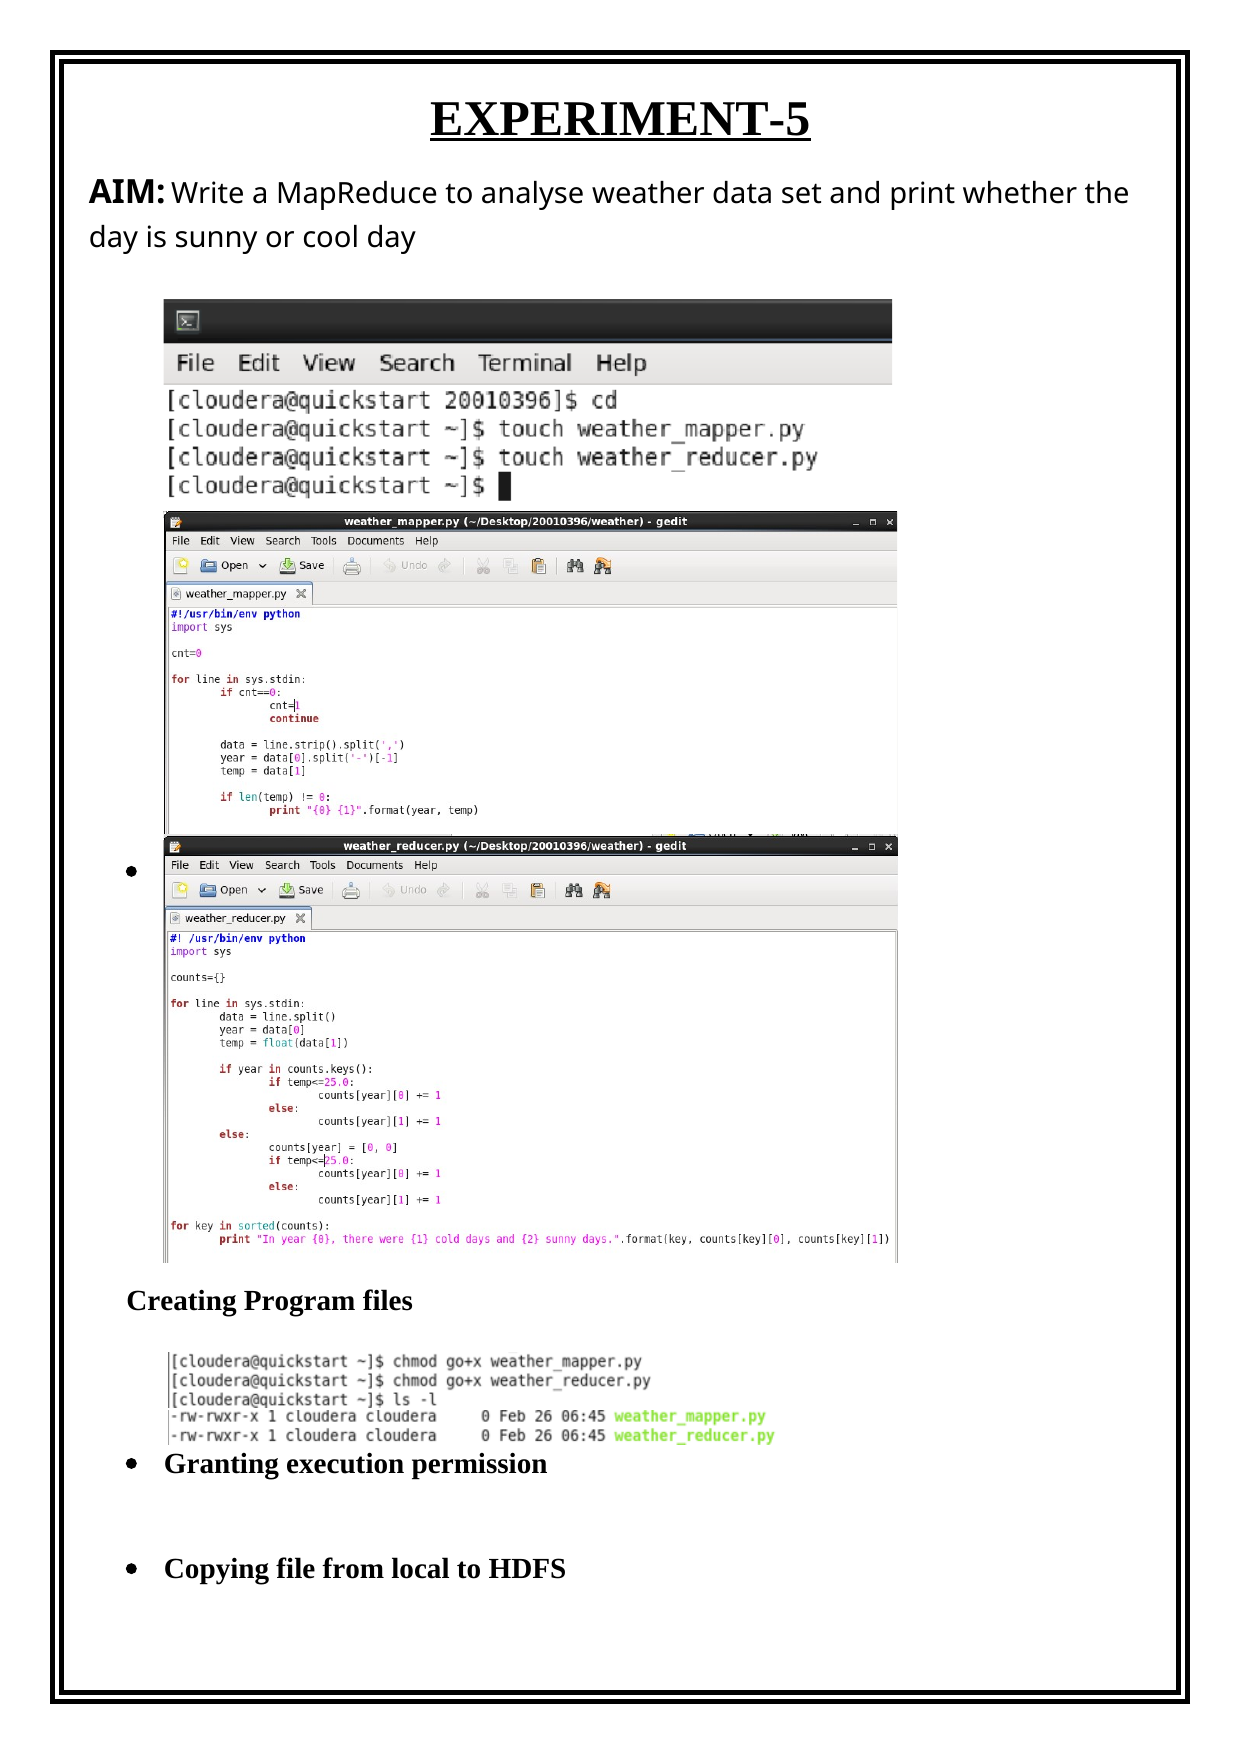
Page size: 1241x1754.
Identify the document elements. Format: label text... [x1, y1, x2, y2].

picture [163, 299, 898, 1263]
picture [168, 1352, 795, 1408]
text EXPERIMENT-5 [89, 89, 1151, 146]
list Copying file from local to HDFS [126, 1552, 1151, 1585]
text AIM: Write a MapReduce to analyse weather data set and print whether the day is sunny or cool day [89, 167, 1151, 256]
picture [168, 1410, 803, 1445]
